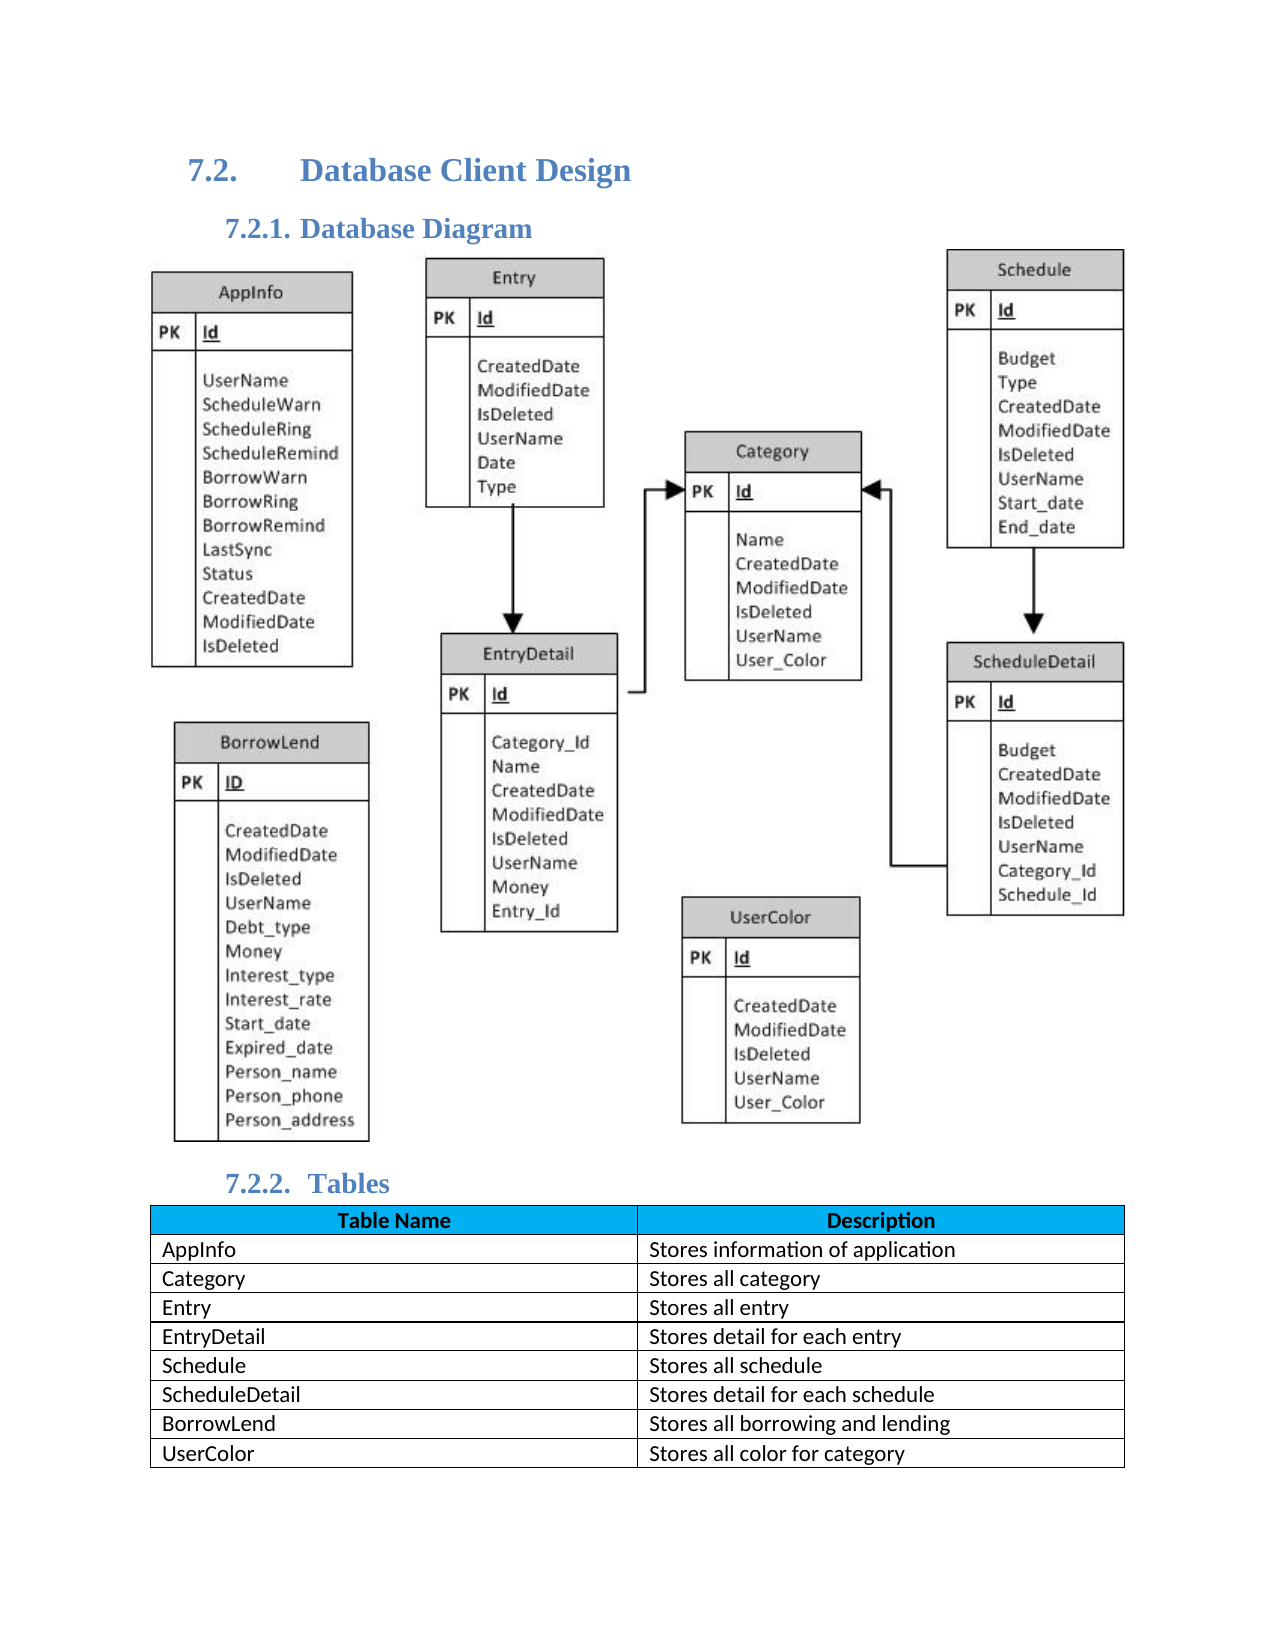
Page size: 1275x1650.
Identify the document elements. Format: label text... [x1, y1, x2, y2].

table_cell Entry [151, 1293, 637, 1321]
table_cell Schedule [151, 1351, 637, 1379]
table_cell Stores all entry [638, 1293, 1124, 1321]
table_cell Stores all category [638, 1264, 1124, 1292]
table_cell BorrowLend [151, 1410, 637, 1438]
table_cell AppInfo [151, 1235, 637, 1263]
table_header Table Name [151, 1206, 637, 1234]
table_cell UserColor [151, 1439, 637, 1467]
table_cell Stores detail for each schedule [638, 1381, 1124, 1408]
table_cell Stores all schedule [638, 1351, 1124, 1379]
table_header Description [638, 1206, 1124, 1234]
picture [150, 249, 1125, 1142]
table_cell Stores all color for category [638, 1439, 1124, 1467]
subtitle Tables [225, 1167, 1125, 1200]
table_cell Stores information of application [638, 1235, 1124, 1263]
subtitle Database Diagram [225, 211, 1125, 244]
table_cell EntryDetail [151, 1323, 637, 1350]
table_cell Stores all borrowing and lending [638, 1410, 1124, 1438]
table_cell Category [151, 1264, 637, 1292]
table_cell ScheduleDetail [151, 1381, 637, 1408]
table_cell Stores detail for each entry [638, 1323, 1124, 1350]
subtitle Database Client Design [187, 150, 1125, 188]
